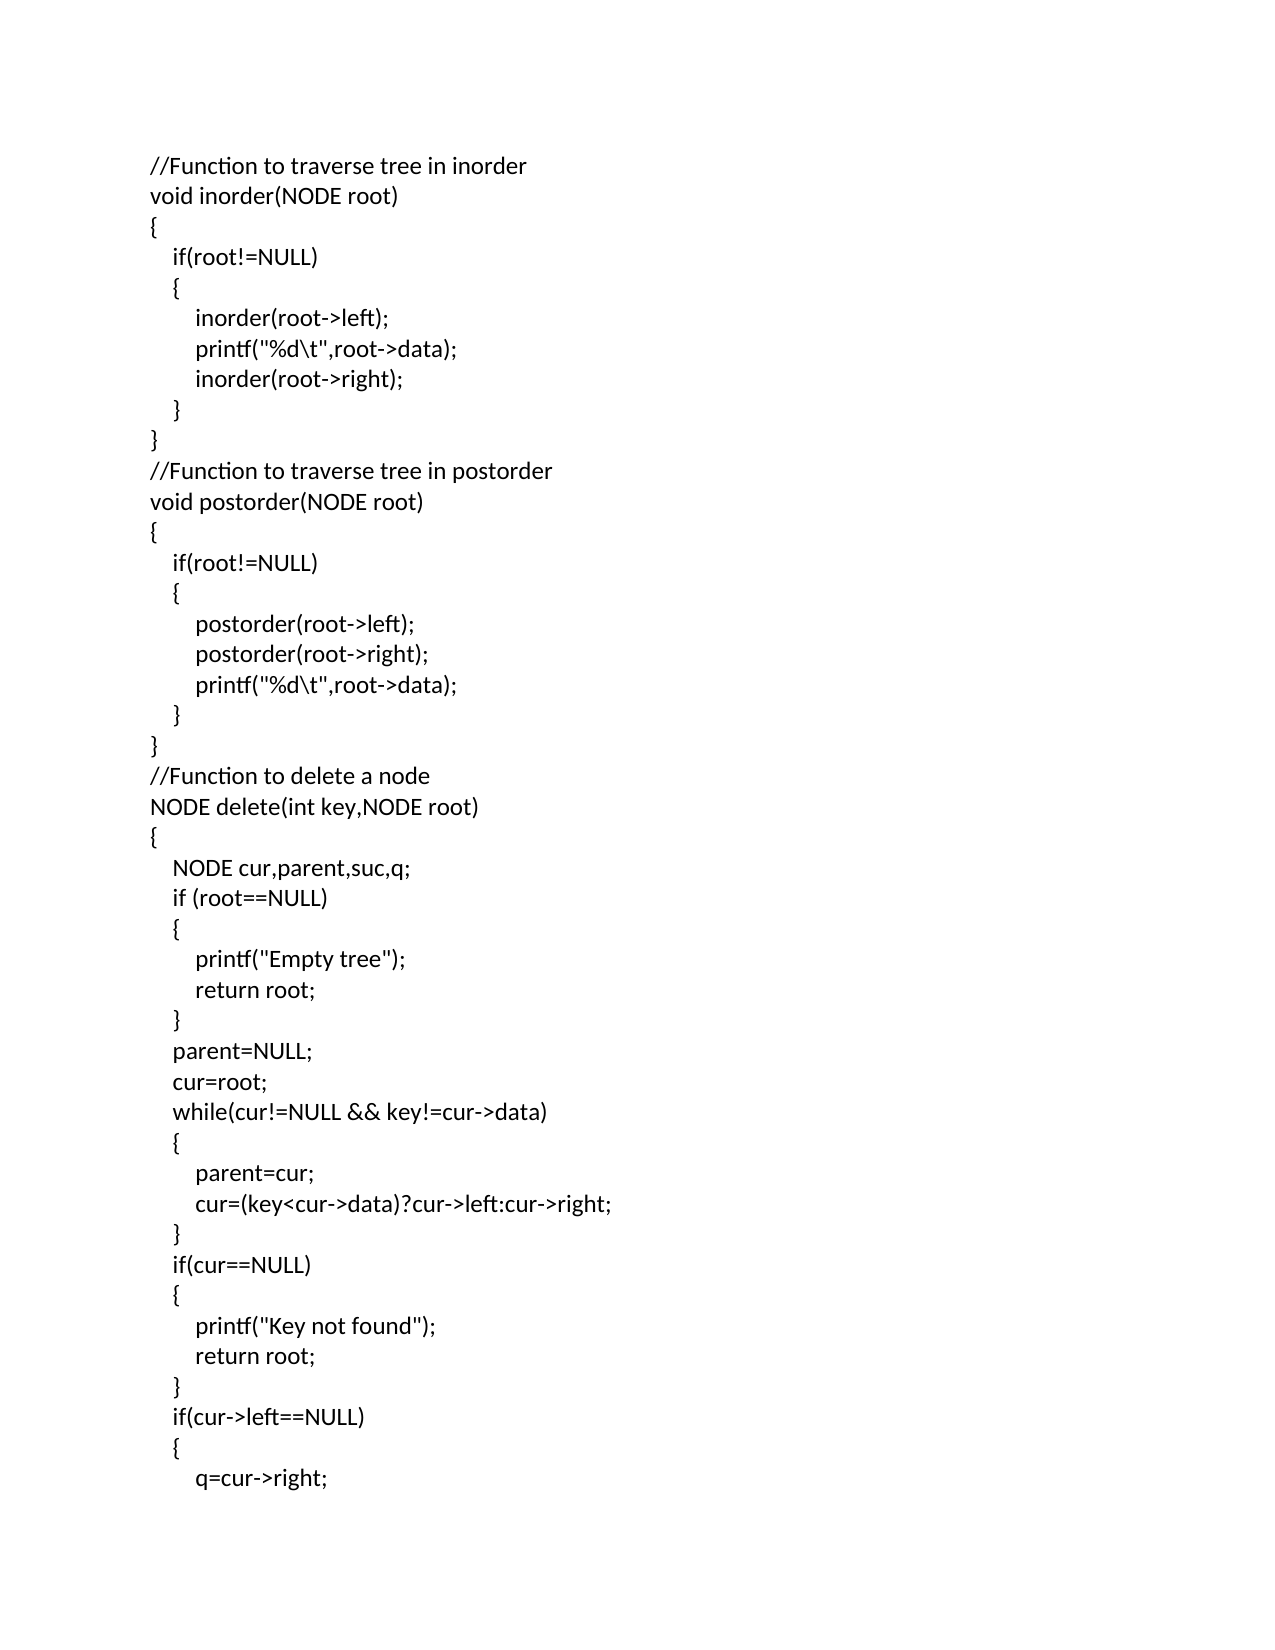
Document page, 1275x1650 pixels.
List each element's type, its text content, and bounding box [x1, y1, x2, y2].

text { [150, 272, 1125, 303]
text while(cur!=NULL && key!=cur->data) [150, 1096, 1125, 1127]
text } [150, 699, 1125, 730]
text { [150, 211, 1125, 242]
text printf("%d\t",root->data); [150, 669, 1125, 699]
text } [150, 1004, 1125, 1035]
text { [150, 1432, 1125, 1462]
text printf("Empty tree"); [150, 943, 1125, 974]
text if(root!=NULL) [150, 547, 1125, 577]
text { [150, 913, 1125, 943]
text { [150, 821, 1125, 852]
text } [150, 394, 1125, 425]
text { [150, 516, 1125, 547]
text parent=cur; [150, 1157, 1125, 1188]
text if(cur==NULL) [150, 1249, 1125, 1279]
text } [150, 1371, 1125, 1401]
text postorder(root->left); [150, 608, 1125, 638]
text { [150, 1279, 1125, 1310]
text cur=(key<cur->data)?cur->left:cur->right; [150, 1188, 1125, 1218]
text } [150, 730, 1125, 760]
text if(root!=NULL) [150, 242, 1125, 272]
text { [150, 1127, 1125, 1157]
text if (root==NULL) [150, 882, 1125, 913]
text } [150, 1218, 1125, 1249]
text //Function to traverse tree in inorder [150, 150, 1125, 181]
text NODE delete(int key,NODE root) [150, 791, 1125, 821]
text printf("%d\t",root->data); [150, 333, 1125, 364]
text inorder(root->left); [150, 303, 1125, 333]
text if(cur->left==NULL) [150, 1401, 1125, 1432]
text //Function to traverse tree in postorder [150, 455, 1125, 486]
text return root; [150, 974, 1125, 1004]
text } [150, 425, 1125, 455]
text NODE cur,parent,suc,q; [150, 852, 1125, 882]
text printf("Key not found"); [150, 1310, 1125, 1340]
text q=cur->right; [150, 1462, 1125, 1493]
text parent=NULL; [150, 1035, 1125, 1066]
text //Function to delete a node [150, 760, 1125, 791]
text inorder(root->right); [150, 364, 1125, 394]
text cur=root; [150, 1066, 1125, 1096]
text { [150, 577, 1125, 608]
text postorder(root->right); [150, 638, 1125, 669]
text return root; [150, 1340, 1125, 1371]
text void inorder(NODE root) [150, 181, 1125, 211]
text void postorder(NODE root) [150, 486, 1125, 516]
